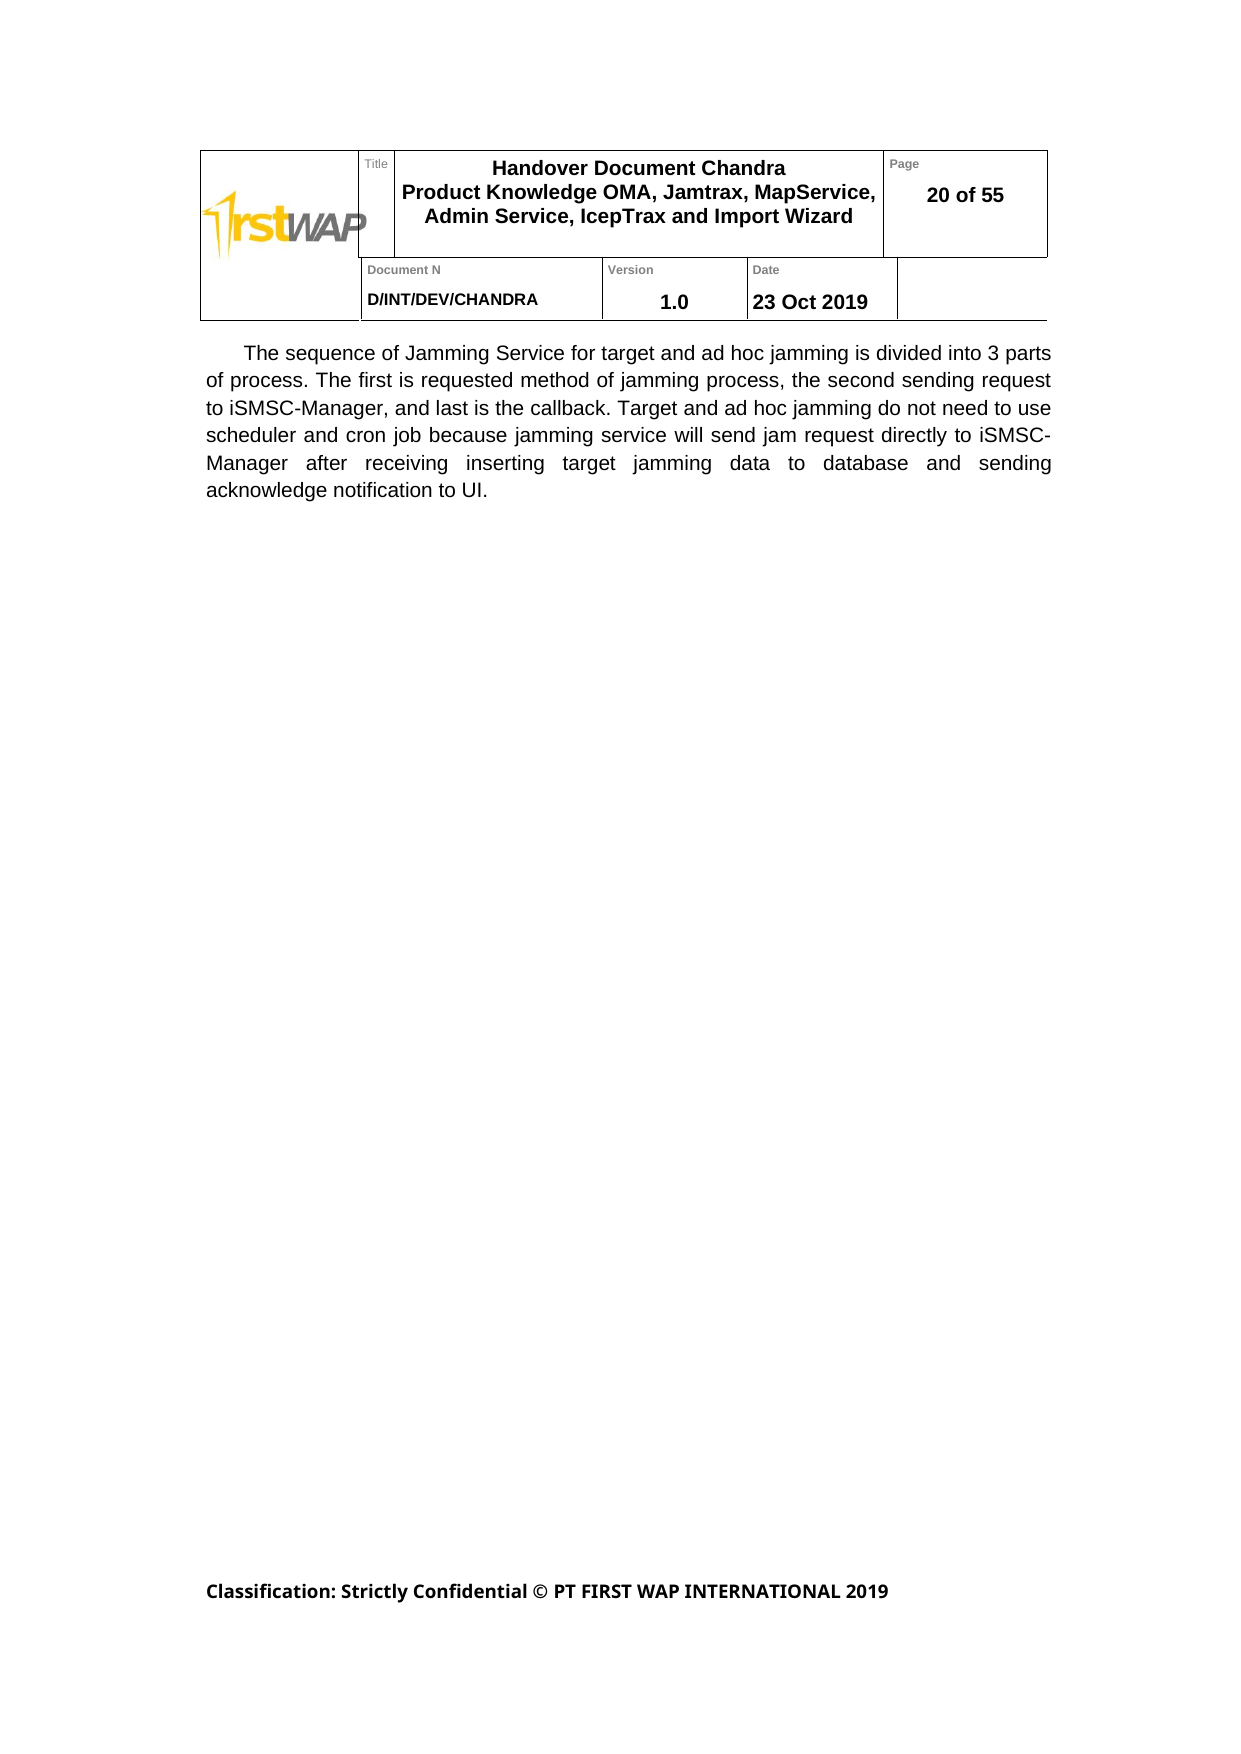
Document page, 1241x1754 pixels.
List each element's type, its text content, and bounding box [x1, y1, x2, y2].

picture [201, 190, 361, 261]
picture [359, 190, 367, 257]
text The sequence of Jamming Service for target and ad hoc jamming is divided into 3 parts of process. The first is requested method of jamming process, the second sending request to iSMSC-Manager, and last is the callback. Target and ad hoc jamming do not need to use scheduler and cron job because jamming service will send jam request directly to iSMSC-Manager after receiving inserting target jamming data to database and sending acknowledge notification to UI. [206, 341, 1053, 502]
